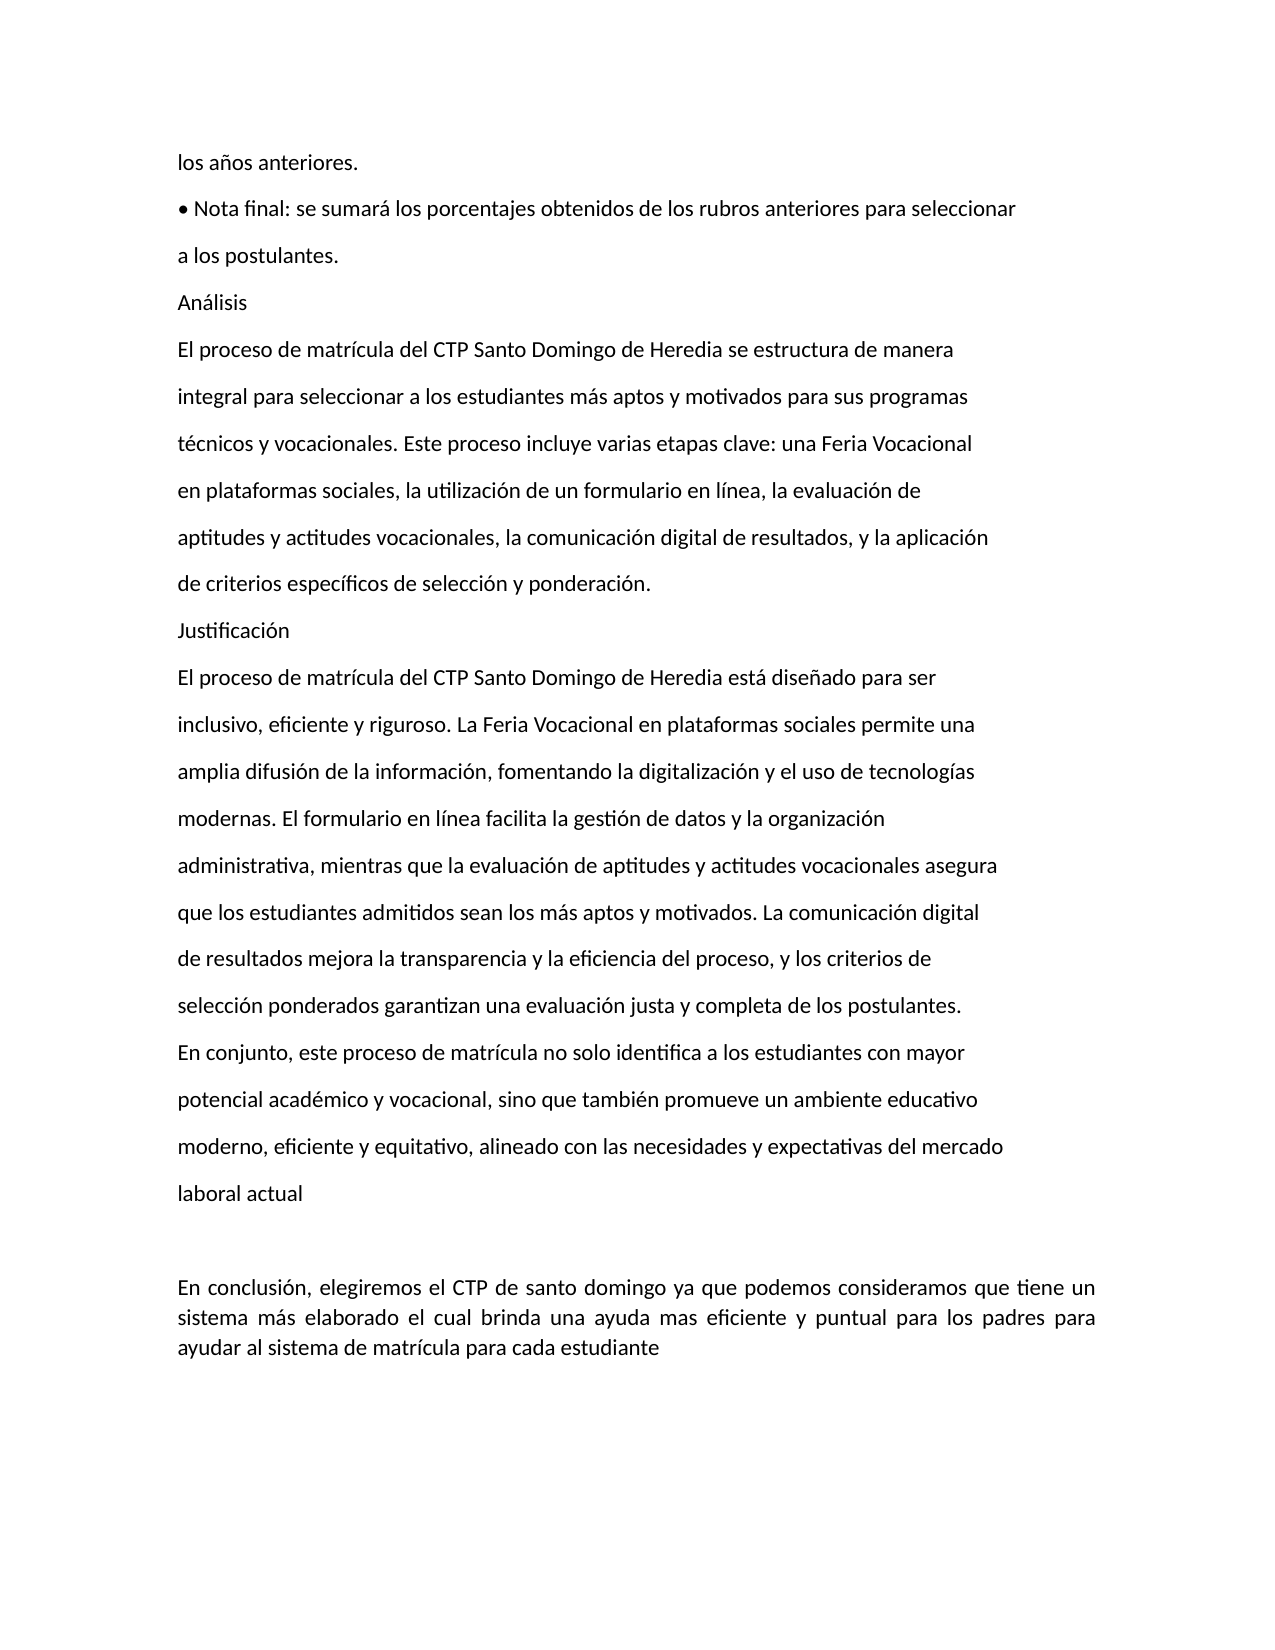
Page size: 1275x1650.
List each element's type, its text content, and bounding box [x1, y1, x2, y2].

text moderno, eficiente y equitativo, alineado con las necesidades y expectativas del mercado [177, 1132, 1098, 1160]
text selección ponderados garantizan una evaluación justa y completa de los postulantes. [177, 991, 1098, 1019]
text integral para seleccionar a los estudiantes más aptos y motivados para sus programas [177, 382, 1098, 410]
text amplia difusión de la información, fomentando la digitalización y el uso de tecnologías [177, 757, 1098, 785]
text que los estudiantes admitidos sean los más aptos y motivados. La comunicación digital [177, 898, 1098, 926]
text Análisis [177, 288, 1098, 316]
text administrativa, mientras que la evaluación de aptitudes y actitudes vocacionales asegura [177, 851, 1098, 879]
text • Nota final: se sumará los porcentajes obtenidos de los rubros anteriores para seleccionar [177, 194, 1098, 222]
text Justificación [177, 616, 1098, 644]
text de resultados mejora la transparencia y la eficiencia del proceso, y los criterios de [177, 944, 1098, 972]
text potencial académico y vocacional, sino que también promueve un ambiente educativo [177, 1085, 1098, 1113]
text de criterios específicos de selección y ponderación. [177, 569, 1098, 597]
text En conjunto, este proceso de matrícula no solo identifica a los estudiantes con mayor [177, 1038, 1098, 1066]
text modernas. El formulario en línea facilita la gestión de datos y la organización [177, 804, 1098, 832]
text El proceso de matrícula del CTP Santo Domingo de Heredia se estructura de manera [177, 335, 1098, 363]
text aptitudes y actitudes vocacionales, la comunicación digital de resultados, y la aplicación [177, 523, 1098, 551]
text los años anteriores. [177, 148, 1098, 176]
text En conclusión, elegiremos el CTP de santo domingo ya que podemos consideramos que tiene un sistema más elaborado el cual brinda una ayuda mas eficiente y puntual para los padres para ayudar al sistema de matrícula para cada estudiante [177, 1273, 1098, 1361]
text laboral actual [177, 1179, 1098, 1207]
text en plataformas sociales, la utilización de un formulario en línea, la evaluación de [177, 476, 1098, 504]
text técnicos y vocacionales. Este proceso incluye varias etapas clave: una Feria Vocacional [177, 429, 1098, 457]
text El proceso de matrícula del CTP Santo Domingo de Heredia está diseñado para ser [177, 663, 1098, 691]
text inclusivo, eficiente y riguroso. La Feria Vocacional en plataformas sociales permite una [177, 710, 1098, 738]
text a los postulantes. [177, 241, 1098, 269]
